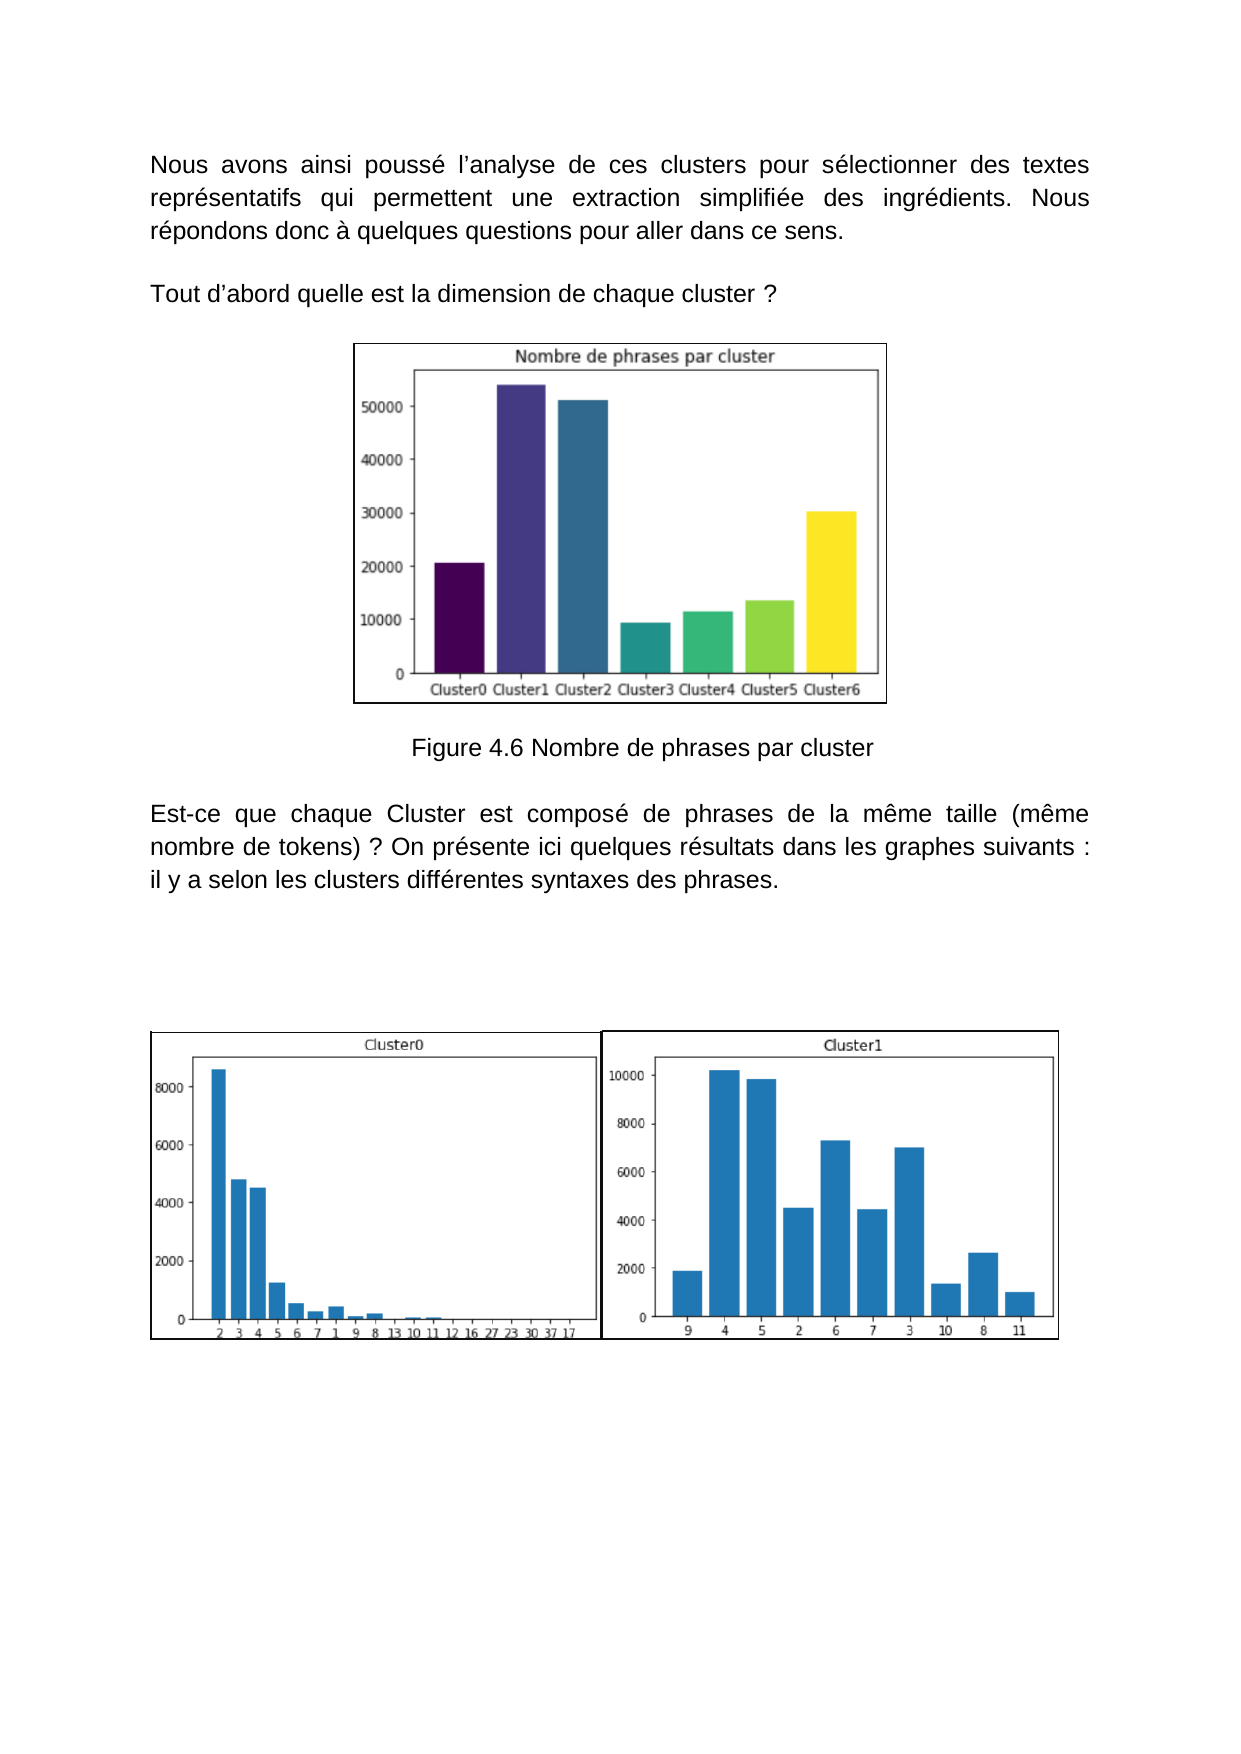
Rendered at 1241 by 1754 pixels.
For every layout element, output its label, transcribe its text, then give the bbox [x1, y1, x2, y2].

text Figure 4.6 Nombre de phrases par cluster [225, 733, 1090, 762]
picture [355, 344, 886, 702]
picture [152, 1033, 600, 1338]
text Tout d’abord quelle est la dimension de chaque cluster ? [150, 279, 1090, 308]
text Nous avons ainsi poussé l’analyse de ces clusters pour sélectionner des textes représentatifs qui permettent une extraction simplifiée des ingrédients. Nous répondons donc à quelques questions pour aller dans ce sens. [150, 150, 1090, 245]
picture [603, 1032, 1058, 1338]
text Est-ce que chaque Cluster est composé de phrases de la même taille (même nombre de tokens) ? On présente ici quelques résultats dans les graphes suivants : il y a selon les clusters différentes syntaxes des phrases. [150, 799, 1090, 894]
